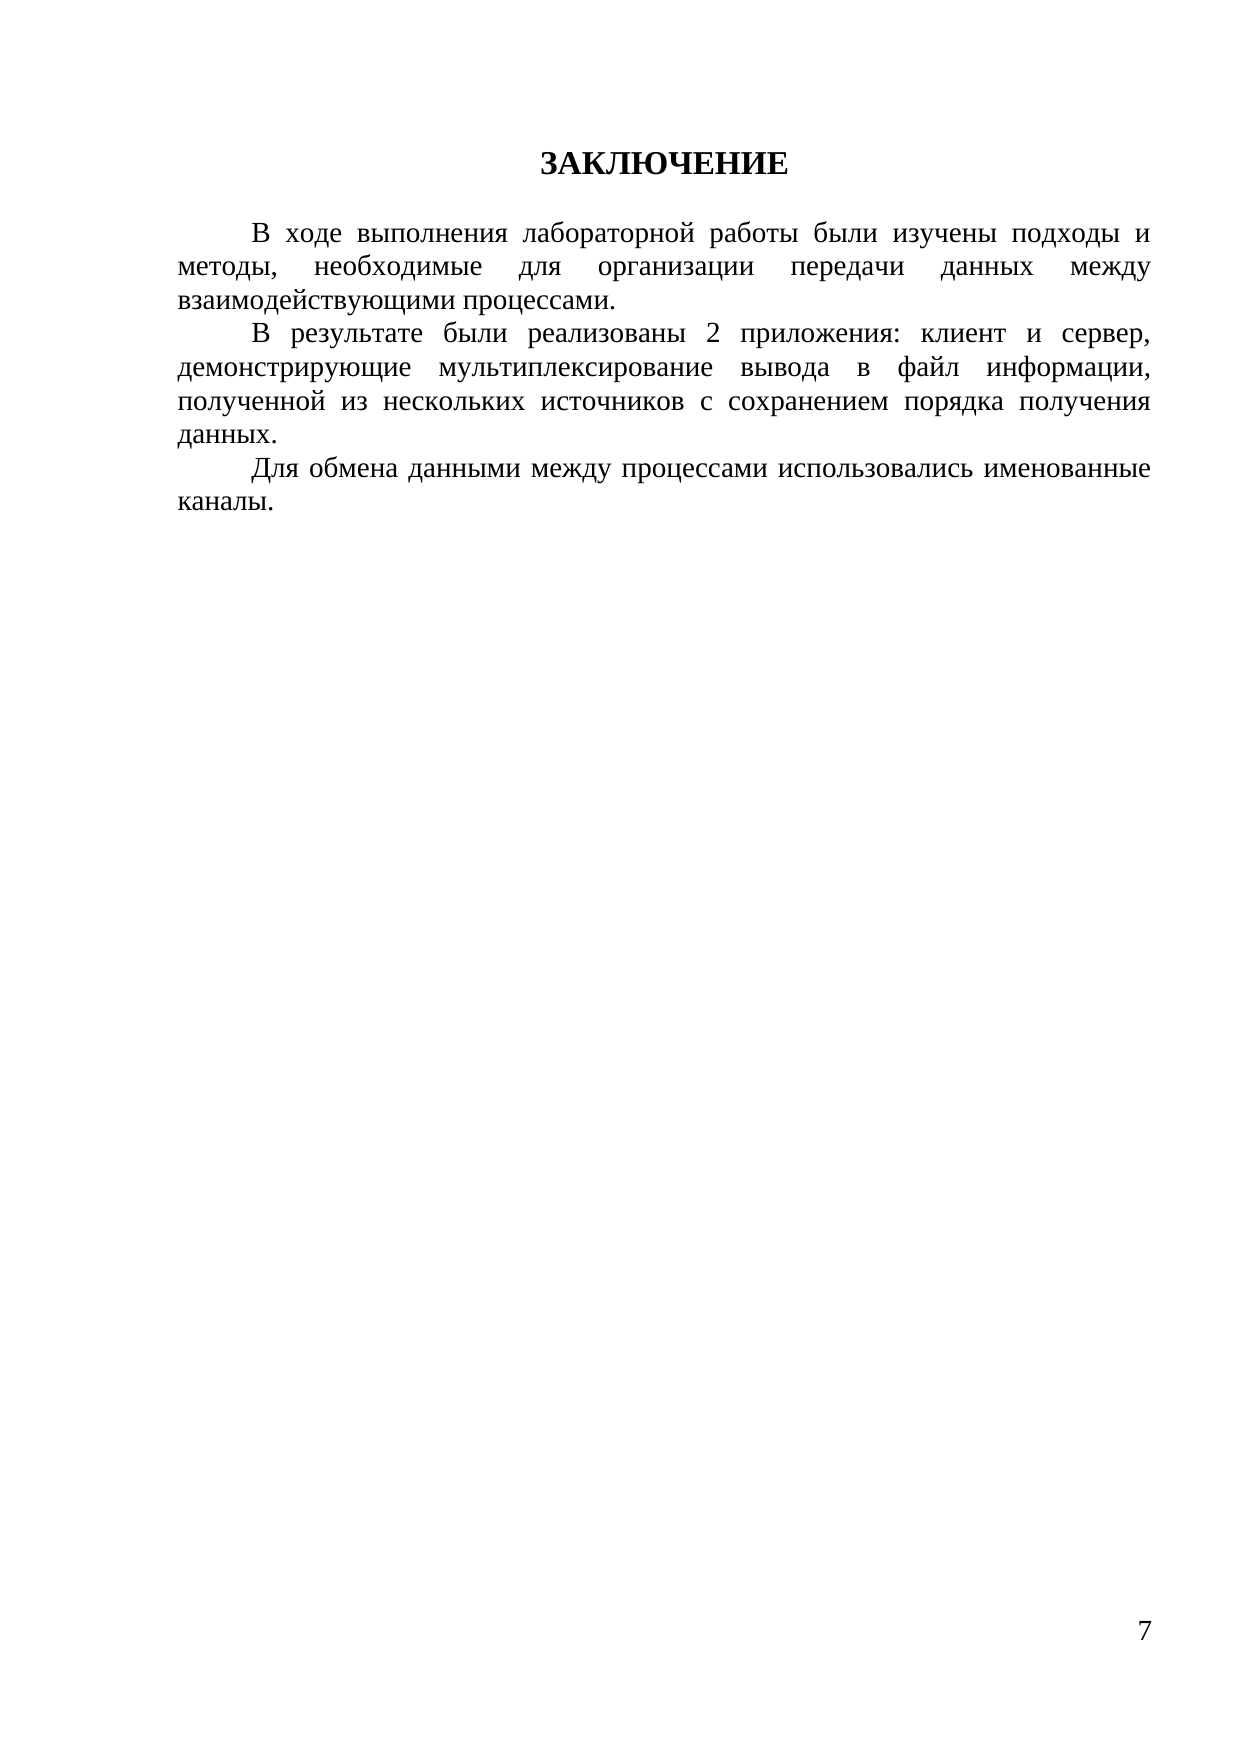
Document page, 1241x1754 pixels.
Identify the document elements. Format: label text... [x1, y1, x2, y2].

text В результате были реализованы 2 приложения: клиент и сервер, демонстрирующие мультиплексирование вывода в файл информации, полученной из нескольких источников с сохранением порядка получения данных. [177, 316, 1152, 450]
text В ходе выполнения лабораторной работы были изучены подходы и методы, необходимые для организации передачи данных между взаимодействующими процессами. [177, 215, 1152, 316]
subtitle ЗАКЛЮЧЕНИЕ [177, 143, 1152, 181]
text Для обмена данными между процессами использовались именованные каналы. [177, 450, 1152, 517]
